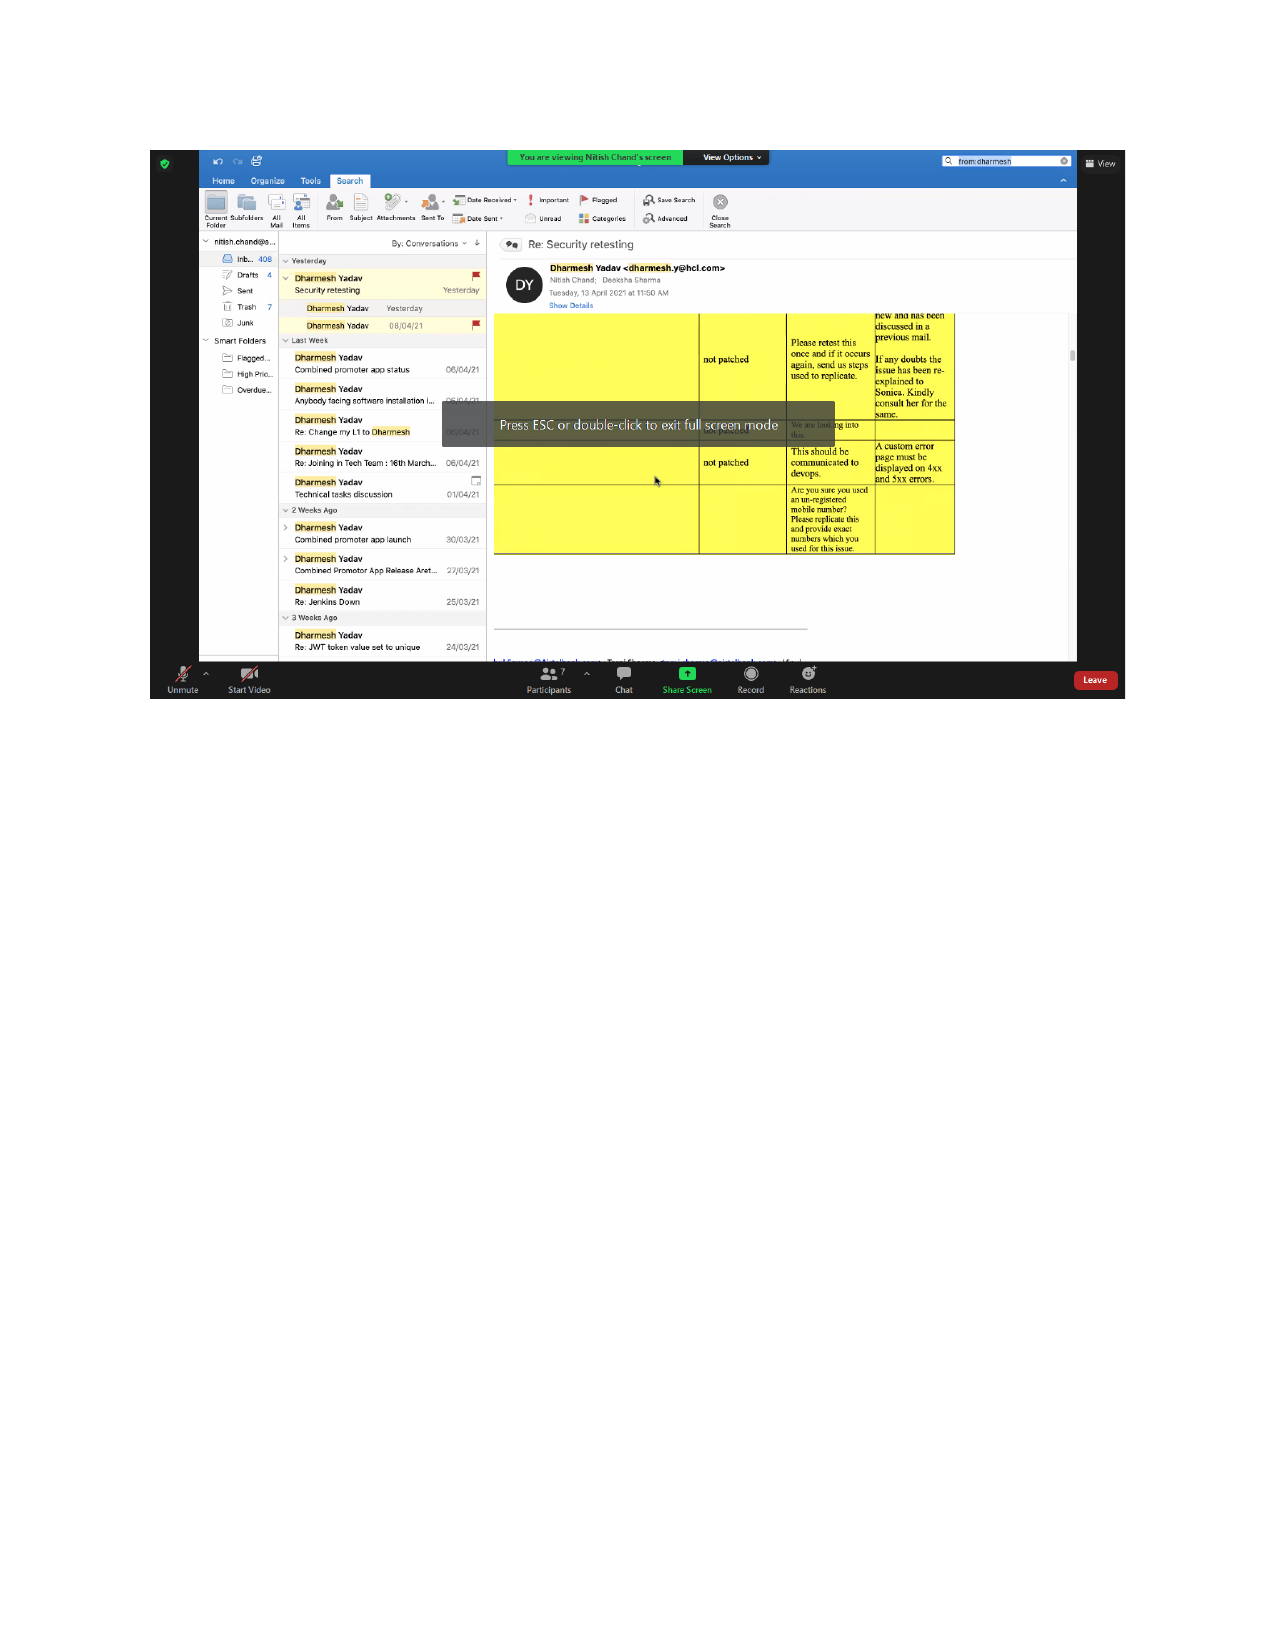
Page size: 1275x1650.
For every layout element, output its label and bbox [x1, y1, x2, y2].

picture [150, 150, 1125, 699]
